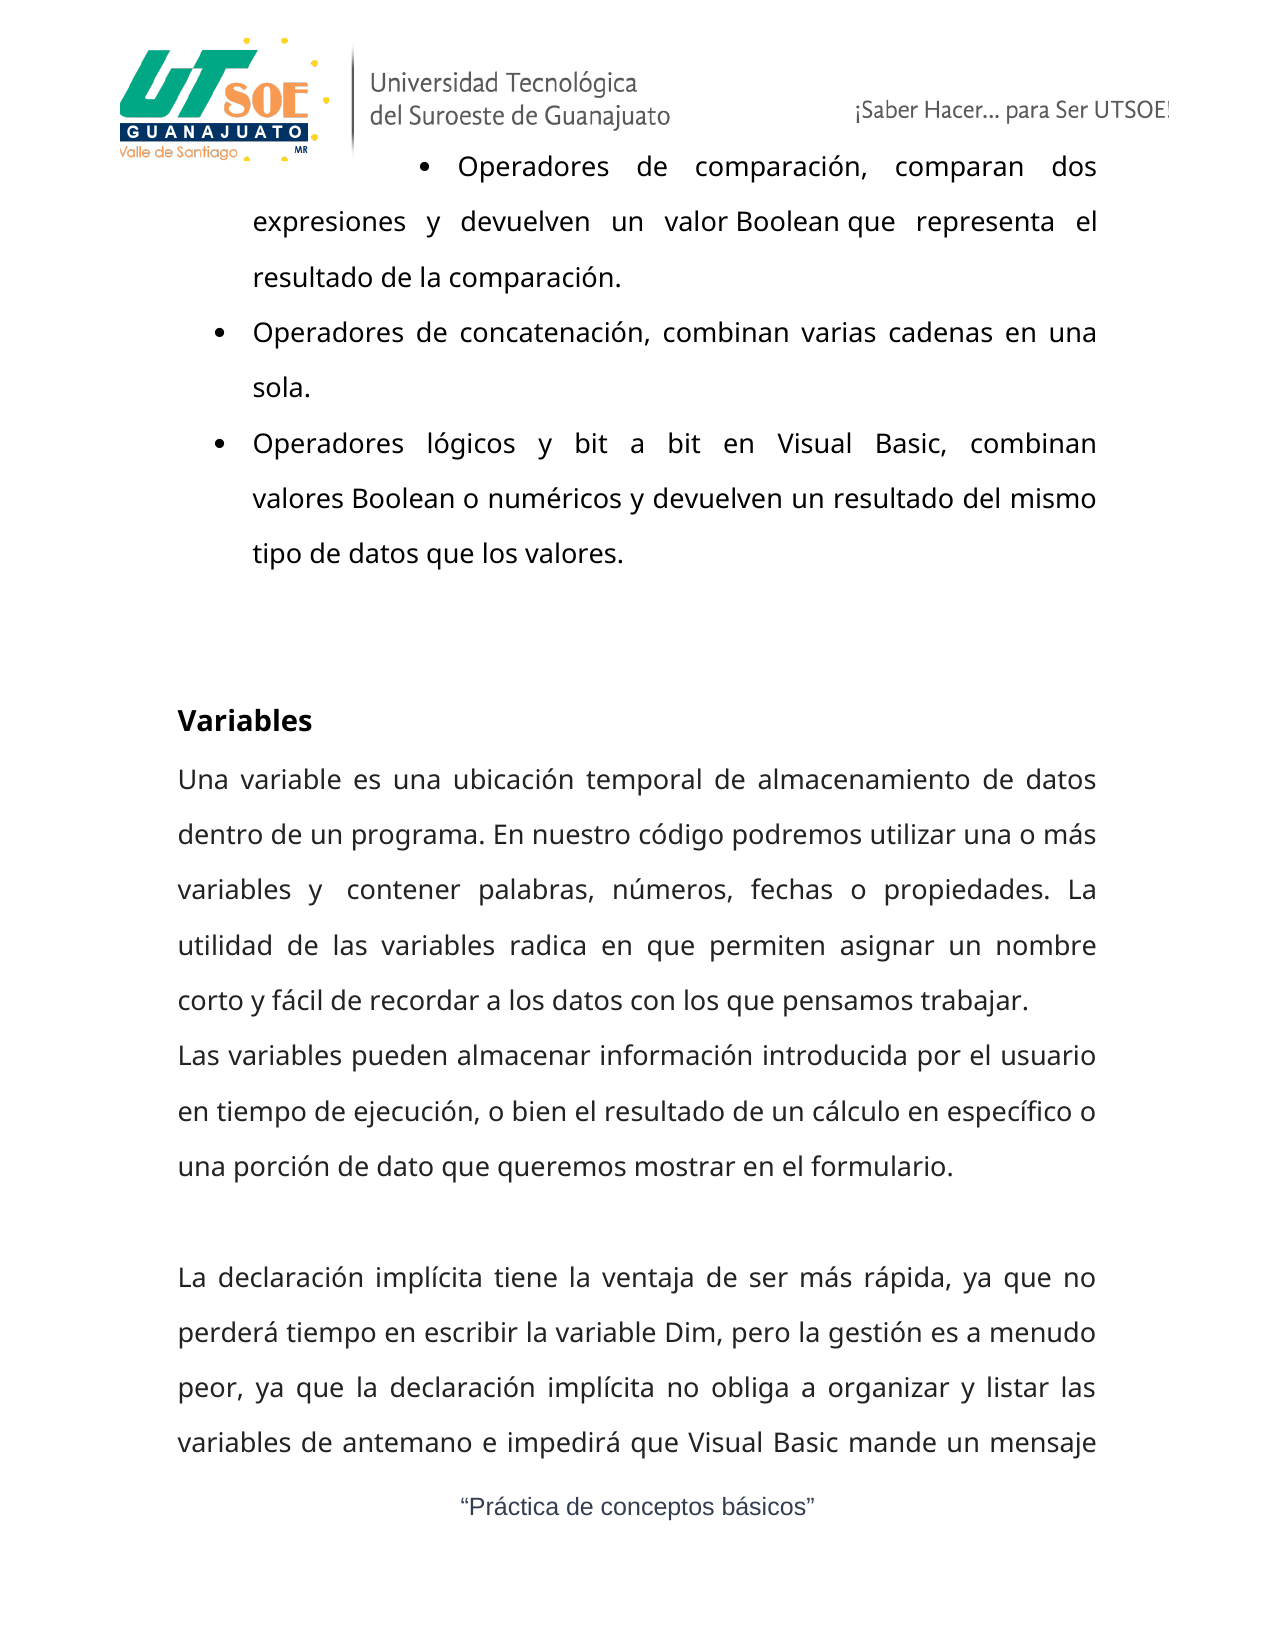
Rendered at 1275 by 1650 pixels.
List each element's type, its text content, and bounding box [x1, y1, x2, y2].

list Operadores de comparación, comparan dos expresiones y devuelven un valor Boolean que representa el resultado de la comparación. [215, 148, 1098, 295]
text Variables [177, 701, 1098, 740]
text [177, 1258, 1098, 1461]
list Operadores lógicos y bit a bit en Visual Basic, combinan valores Boolean o numéricos y devuelven un resultado del mismo tipo de datos que los valores. [215, 424, 1098, 572]
picture [118, 37, 1169, 161]
list Operadores de concatenación, combinan varias cadenas en una sola. [215, 313, 1098, 406]
text Las variables pueden almacenar información introducida por el usuario en tiempo de ejecución, o bien el resultado de un cálculo en específico o una porción de dato que queremos mostrar en el formulario. [177, 1037, 1098, 1184]
text Una variable es una ubicación temporal de almacenamiento de datos dentro de un programa. En nuestro código podremos utilizar una o más variables y contener palabras, números, fechas o propiedades. La utilidad de las variables radica en que permiten asignar un nombre corto y fácil de recordar a los datos con los que pensamos trabajar. [177, 760, 1098, 1018]
